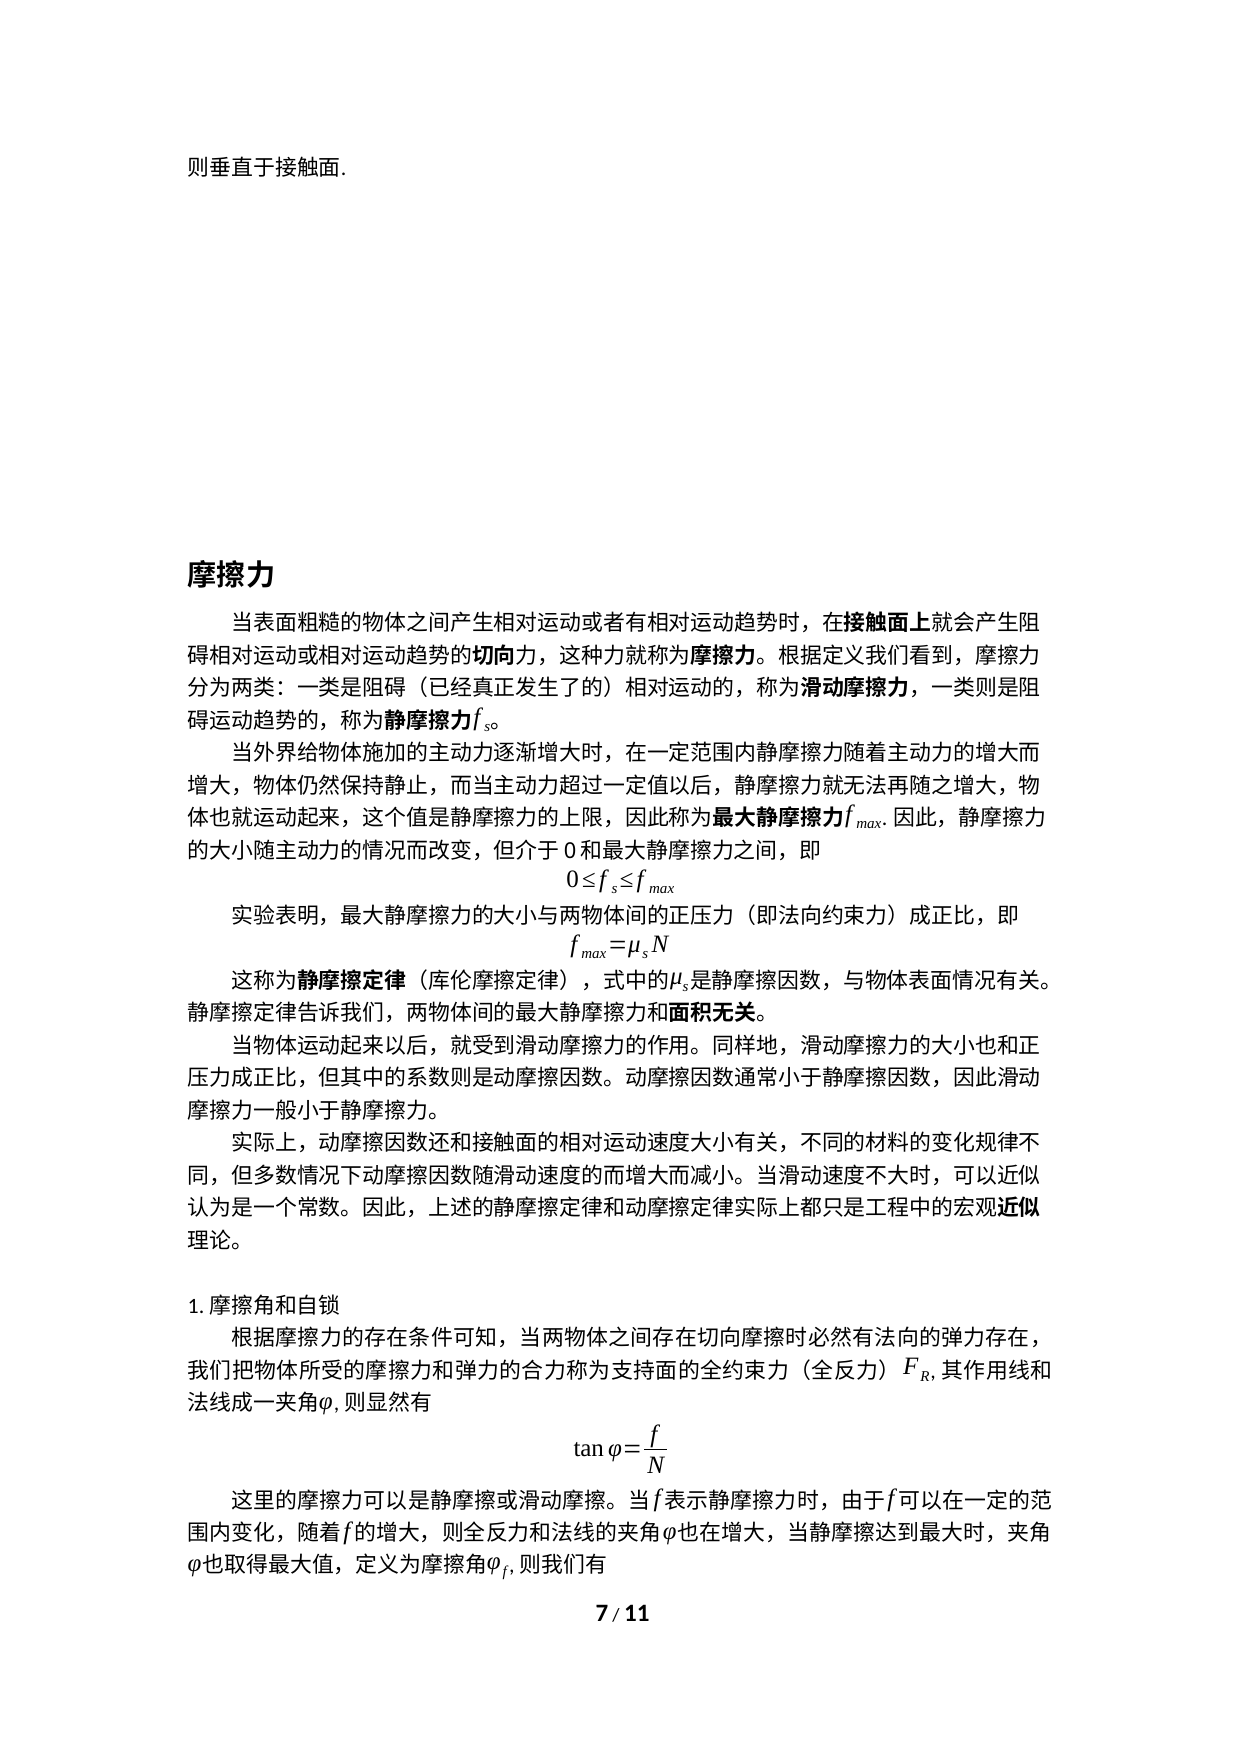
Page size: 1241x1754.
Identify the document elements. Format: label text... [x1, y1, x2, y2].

text 根据摩擦力的存在条件可知，当两物体之间存在切向摩擦时必然有法向的弹力存在，我们把物体所受的摩擦力和弹力的合力称为支持面的全约束力（全反力）, 其作用线和法线成一夹角, 则显然有 [187, 1320, 1053, 1417]
text 摩擦力 [187, 540, 1053, 605]
text 实际上，动摩擦因数还和接触面的相对运动速度大小有关，不同的材料的变化规律不同，但多数情况下动摩擦因数随滑动速度的而增大而减小。当滑动速度不大时，可以近似认为是一个常数。因此，上述的静摩擦定律和动摩擦定律实际上都只是工程中的宏观近似理论。 [187, 1125, 1053, 1255]
text 当表面粗糙的物体之间产生相对运动或者有相对运动趋势时，在接触面上就会产生阻碍相对运动或相对运动趋势的切向力，这种力就称为摩擦力。根据定义我们看到，摩擦力分为两类：一类是阻碍（已经真正发生了的）相对运动的，称为滑动摩擦力，一类则是阻碍运动趋势的，称为静摩擦力。 [187, 605, 1053, 735]
text 实验表明，最大静摩擦力的大小与两物体间的正压力（即法向约束力）成正比，即 [187, 897, 1053, 930]
text 当物体运动起来以后，就受到滑动摩擦力的作用。同样地，滑动摩擦力的大小也和正压力成正比，但其中的系数则是动摩擦因数。动摩擦因数通常小于静摩擦因数，因此滑动摩擦力一般小于静摩擦力。 [187, 1027, 1053, 1125]
text 1. 摩擦角和自锁 [187, 1287, 1053, 1320]
text 这称为静摩擦定律（库伦摩擦定律），式中的是静摩擦因数，与物体表面情况有关。静摩擦定律告诉我们，两物体间的最大静摩擦力和面积无关。 [187, 962, 1053, 1027]
text 当外界给物体施加的主动力逐渐增大时，在一定范围内静摩擦力随着主动力的增大而增大，物体仍然保持静止，而当主动力超过一定值以后，静摩擦力就无法再随之增大，物体也就运动起来，这个值是静摩擦力的上限，因此称为最大静摩擦力. 因此，静摩擦力的大小随主动力的情况而改变，但介于0和最大静摩擦力之间，即 [187, 735, 1053, 865]
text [187, 150, 1053, 182]
text 这里的摩擦力可以是静摩擦或滑动摩擦。当表示静摩擦力时，由于可以在一定的范围内变化，随着的增大，则全反力和法线的夹角也在增大，当静摩擦达到最大时，夹角也取得最大值，定义为摩擦角, 则我们有 [187, 1482, 1053, 1580]
